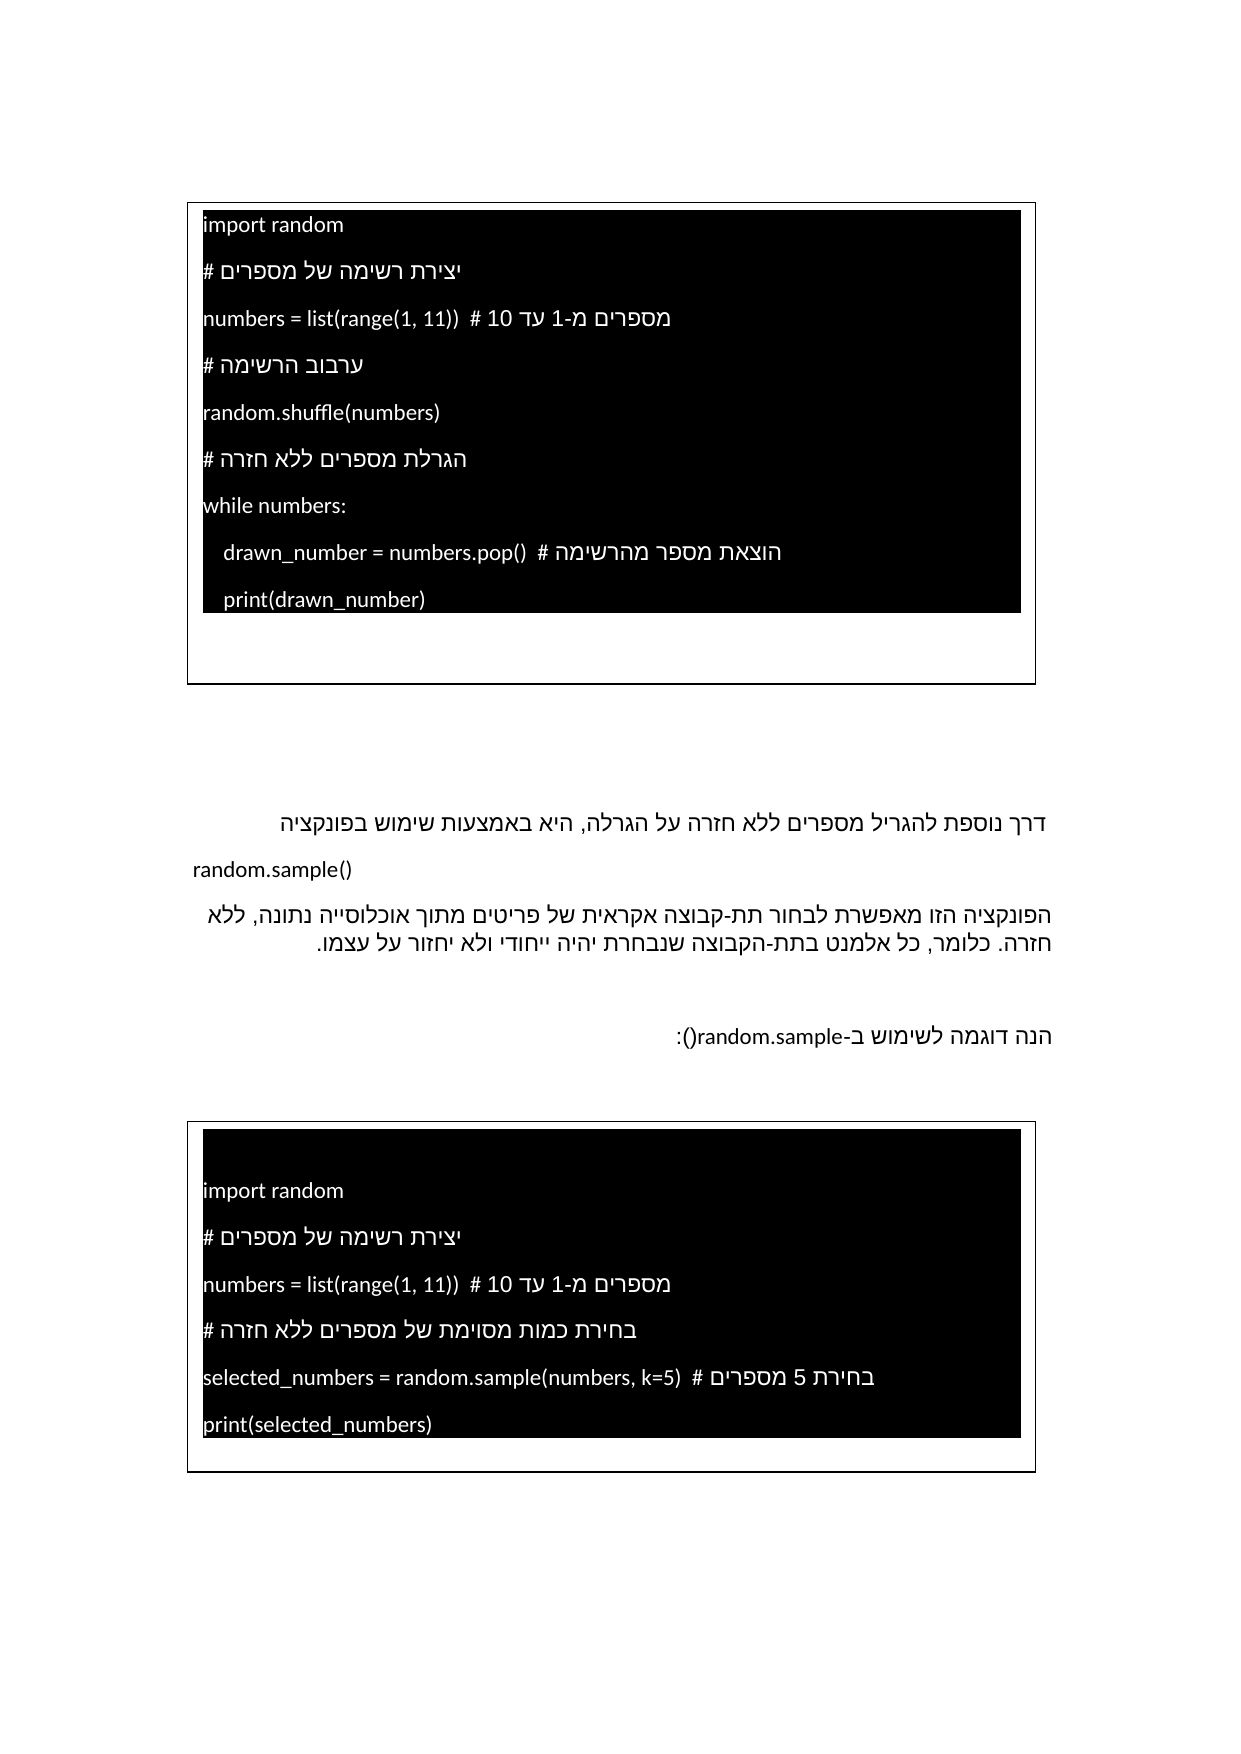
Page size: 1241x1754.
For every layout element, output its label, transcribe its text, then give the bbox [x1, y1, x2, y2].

text דרך נוספת להגריל מספרים ללא חזרה על הגרלה, היא באמצעות שימוש בפונקציה [187, 809, 1053, 836]
text הפונקציה הזו מאפשרת לבחור תת-קבוצה אקראית של פריטים מתוך אוכלוסייה נתונה, ללא חזרה. כלומר, כל אלמנט בתת-הקבוצה שנבחרת יהיה ייחודי ולא יחזור על עצמו. [187, 902, 1053, 956]
text random.sample() [187, 855, 1053, 883]
text הנה דוגמה לשימוש ב-random.sample(): [187, 1022, 1053, 1050]
